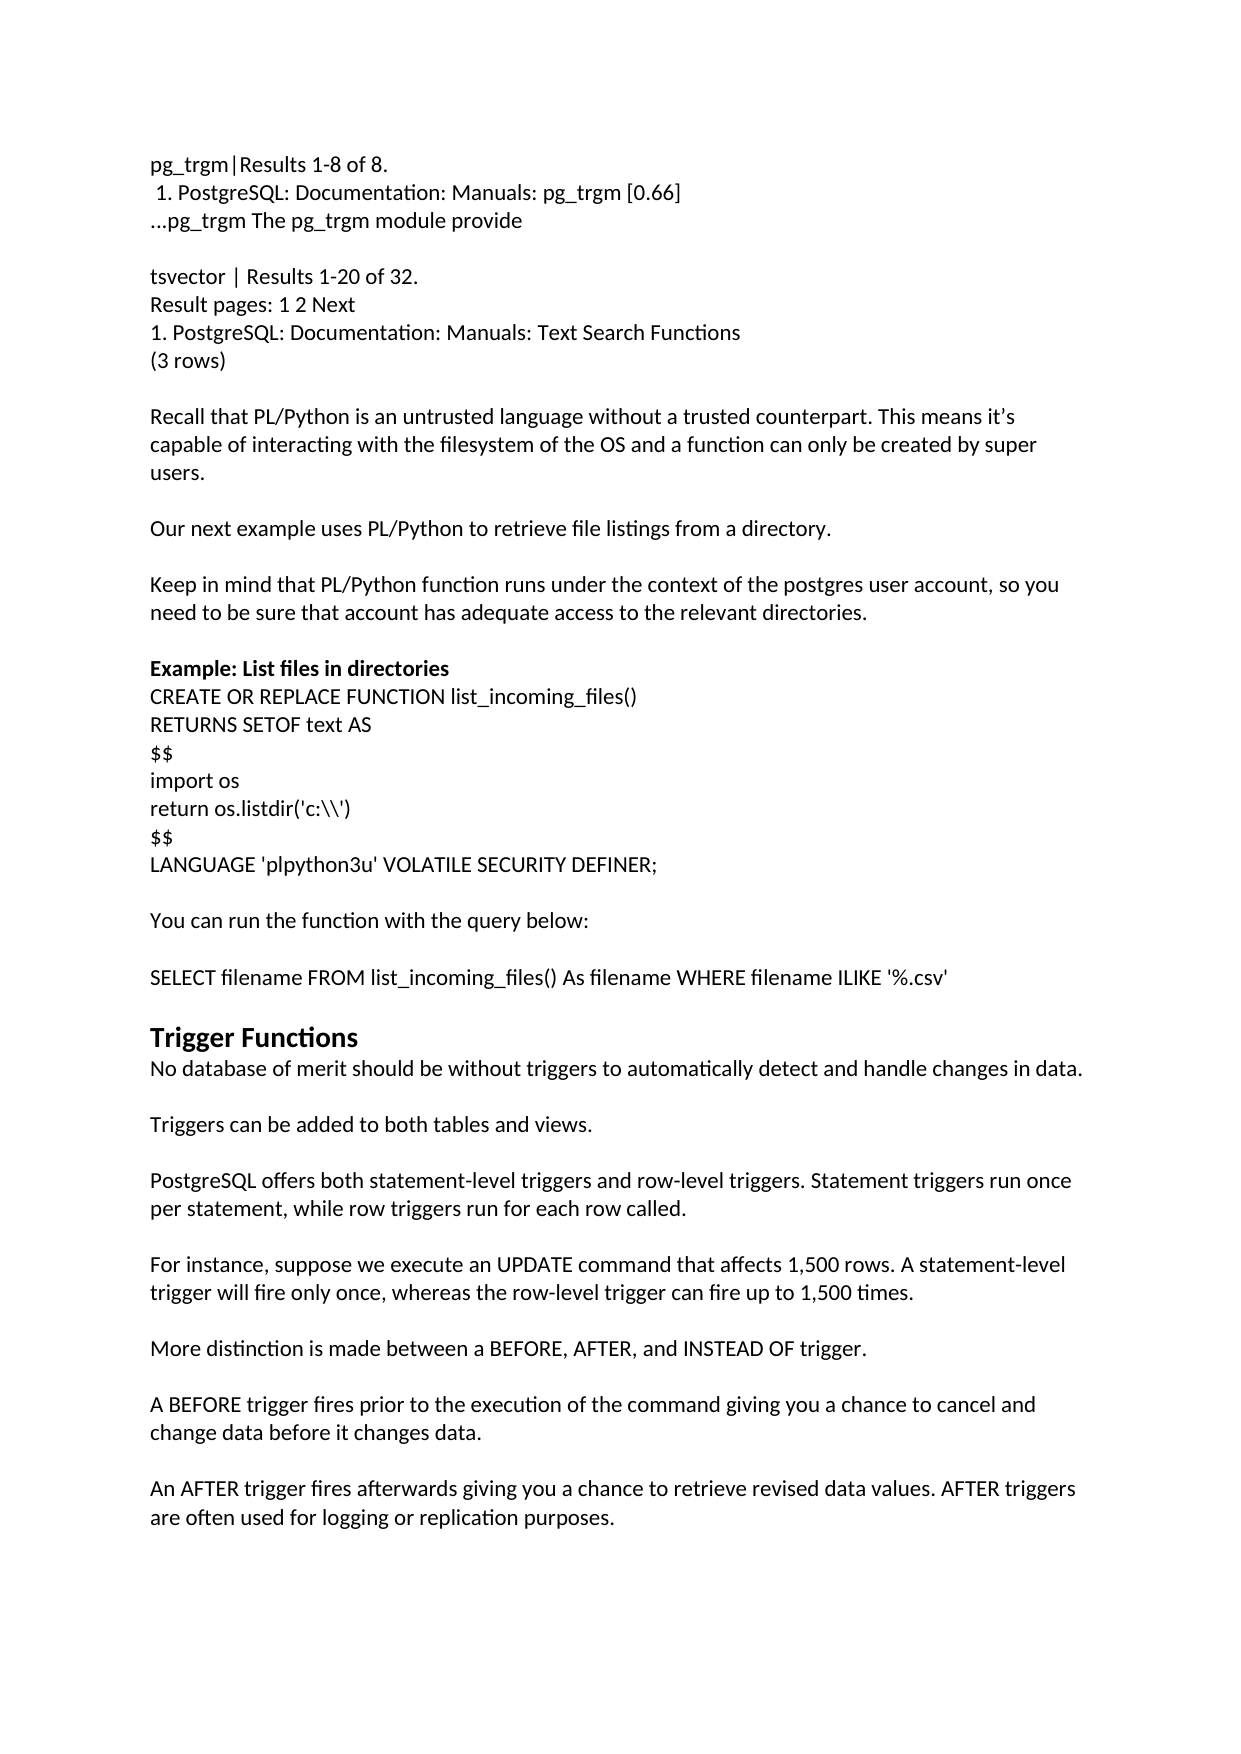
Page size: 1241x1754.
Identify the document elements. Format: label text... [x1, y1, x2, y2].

text import os [150, 766, 1090, 794]
text (3 rows) [150, 346, 1090, 374]
text ...pg_trgm The pg_trgm module provide [150, 206, 1090, 234]
text Triggers can be added to both tables and views. [150, 1110, 1090, 1138]
text pg_trgm|Results 1-8 of 8. [150, 150, 1090, 178]
text Example: List files in directories [150, 654, 1090, 682]
text Result pages: 1 2 Next [150, 290, 1090, 318]
text LANGUAGE 'plpython3u' VOLATILE SECURITY DEFINER; [150, 851, 1090, 878]
text RETURNS SETOF text AS [150, 710, 1090, 738]
text CREATE OR REPLACE FUNCTION list_incoming_files() [150, 682, 1090, 710]
text tsvector | Results 1-20 of 32. [150, 262, 1090, 290]
text 1. PostgreSQL: Documentation: Manuals: pg_trgm [0.66] [150, 178, 1090, 206]
text For instance, suppose we execute an UPDATE command that affects 1,500 rows. A statement-level trigger will fire only once, whereas the row-level trigger can fire up to 1,500 times. [150, 1250, 1090, 1306]
text You can run the function with the query below: [150, 907, 1090, 934]
text Our next example uses PL/Python to retrieve file listings from a directory. [150, 514, 1090, 542]
text SELECT filename FROM list_incoming_files() As filename WHERE filename ILIKE '%.csv' [150, 963, 1090, 991]
text No database of merit should be without triggers to automatically detect and handle changes in data. [150, 1054, 1090, 1082]
text PostgreSQL offers both statement-level triggers and row-level triggers. Statement triggers run once per statement, while row triggers run for each row called. [150, 1166, 1090, 1222]
text $$ [150, 738, 1090, 766]
text 1. PostgreSQL: Documentation: Manuals: Text Search Functions [150, 318, 1090, 346]
text Keep in mind that PL/Python function runs under the context of the postgres user account, so you need to be sure that account has adequate access to the relevant directories. [150, 570, 1090, 626]
text An AFTER trigger fires afterwards giving you a chance to retrieve revised data values. AFTER triggers are often used for logging or replication purposes. [150, 1474, 1090, 1531]
text $$ [150, 822, 1090, 851]
text Recall that PL/Python is an untrusted language without a trusted counterpart. This means it’s capable of interacting with the filesystem of the OS and a function can only be created by super users. [150, 402, 1090, 486]
text A BEFORE trigger fires prior to the execution of the command giving you a chance to cancel and change data before it changes data. [150, 1391, 1090, 1447]
text Trigger Functions [150, 1019, 1090, 1054]
text return os.listdir('c:\\') [150, 794, 1090, 822]
text More distinction is made between a BEFORE, AFTER, and INSTEAD OF trigger. [150, 1334, 1090, 1362]
